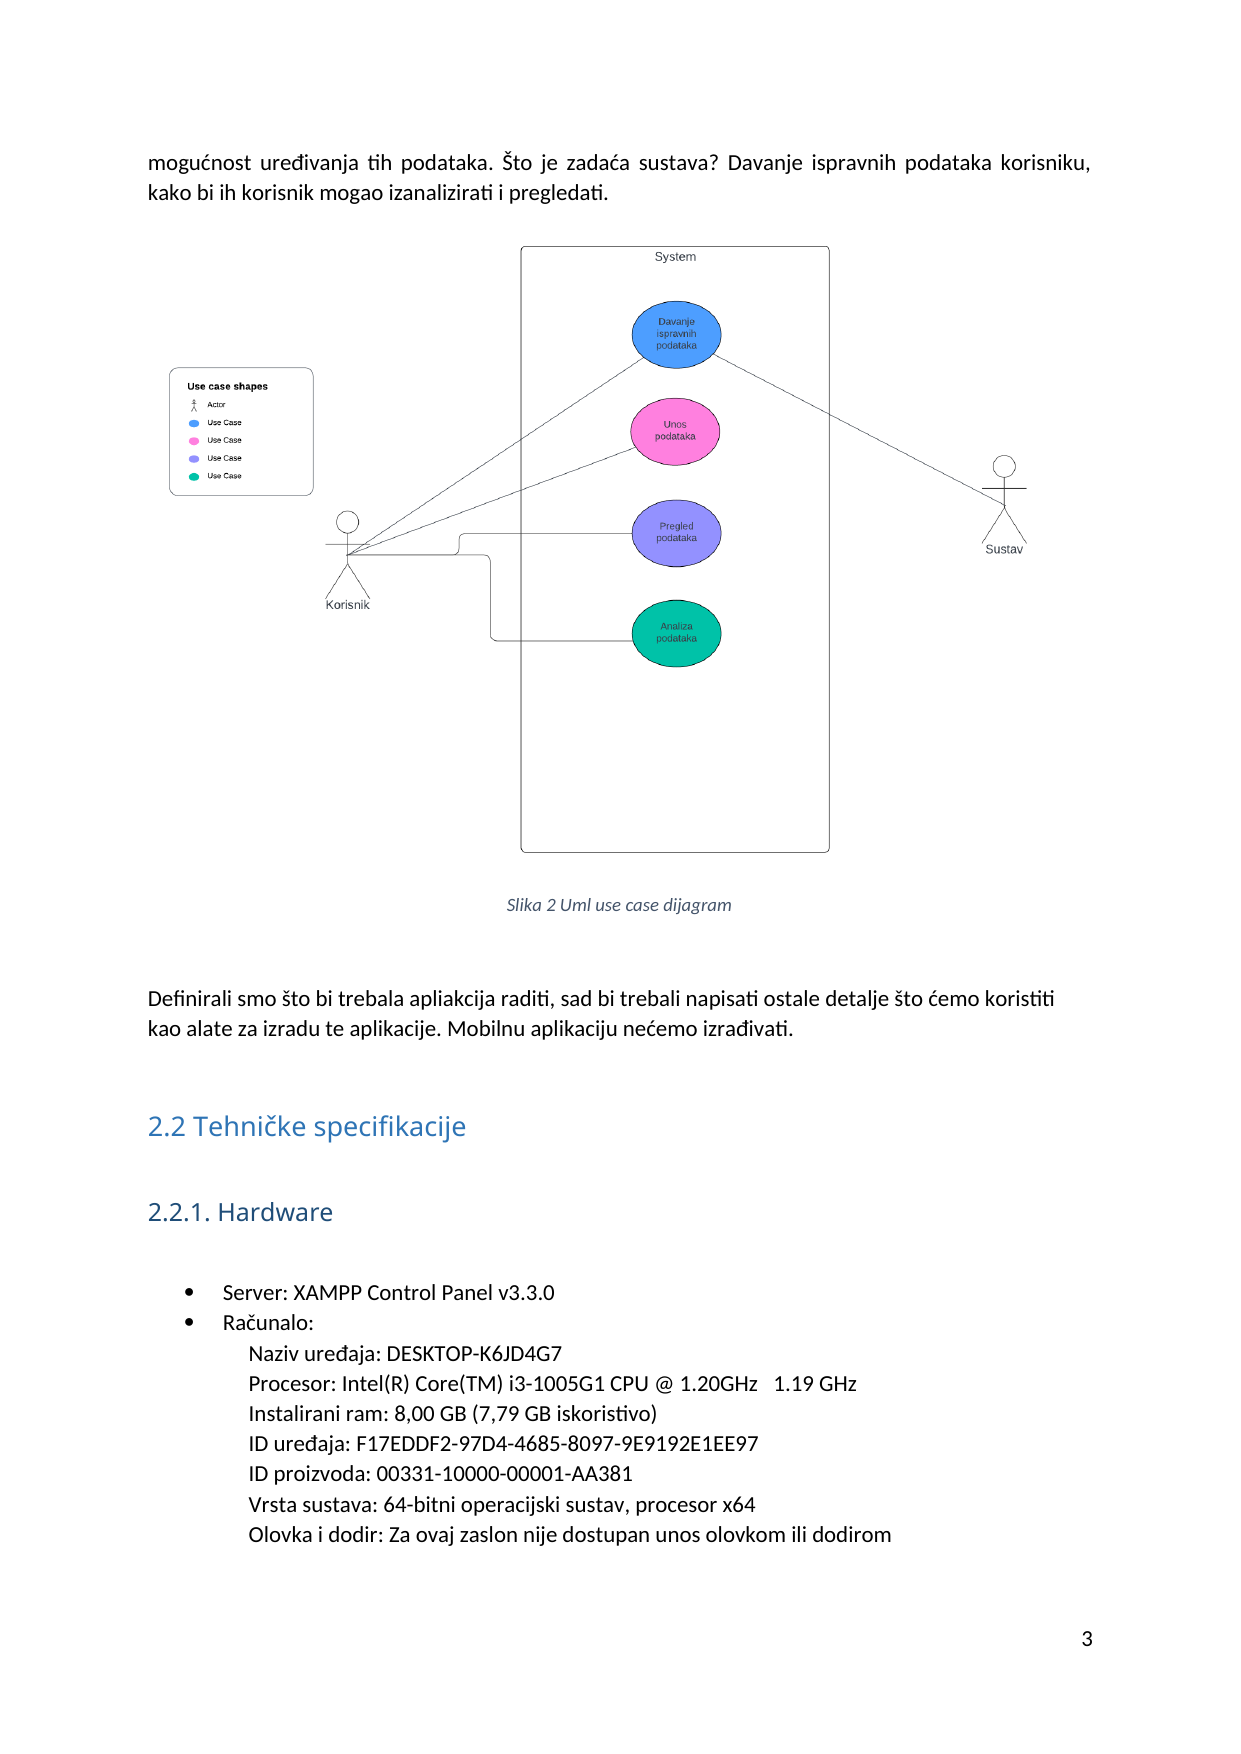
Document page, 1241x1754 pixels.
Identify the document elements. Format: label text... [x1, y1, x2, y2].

text Slika 2 Uml use case dijagram [148, 893, 1093, 916]
list ID uređaja: F17EDDF2-97D4-4685-8097-9E9192E1EE97 [223, 1429, 1093, 1457]
picture [147, 224, 1093, 875]
text Definirali smo što bi trebala apliakcija raditi, sad bi trebali napisati ostale detalje što ćemo koristiti kao alate za izradu te aplikacije. Mobilnu aplikaciju nećemo izrađivati. [148, 984, 1093, 1042]
list Vrsta sustava: 64-bitni operacijski sustav, procesor x64 [223, 1490, 1093, 1518]
list Server: XAMPP Control Panel v3.3.0 [185, 1278, 1093, 1306]
list Olovka i dodir: Za ovaj zaslon nije dostupan unos olovkom ili dodirom [223, 1520, 1093, 1548]
list Procesor: Intel(R) Core(TM) i3-1005G1 CPU @ 1.20GHz 1.19 GHz [223, 1369, 1093, 1397]
list Instalirani ram: 8,00 GB (7,79 GB iskoristivo) [223, 1399, 1093, 1427]
subtitle 2.2 Tehničke specifikacije [148, 1108, 1093, 1145]
list Naziv uređaja: DESKTOP-K6JD4G7 [223, 1339, 1093, 1367]
subtitle 2.2.1. Hardware [148, 1194, 1093, 1229]
list ID proizvoda: 00331-10000-00001-AA381 [223, 1459, 1093, 1487]
list Računalo: [185, 1308, 1093, 1336]
